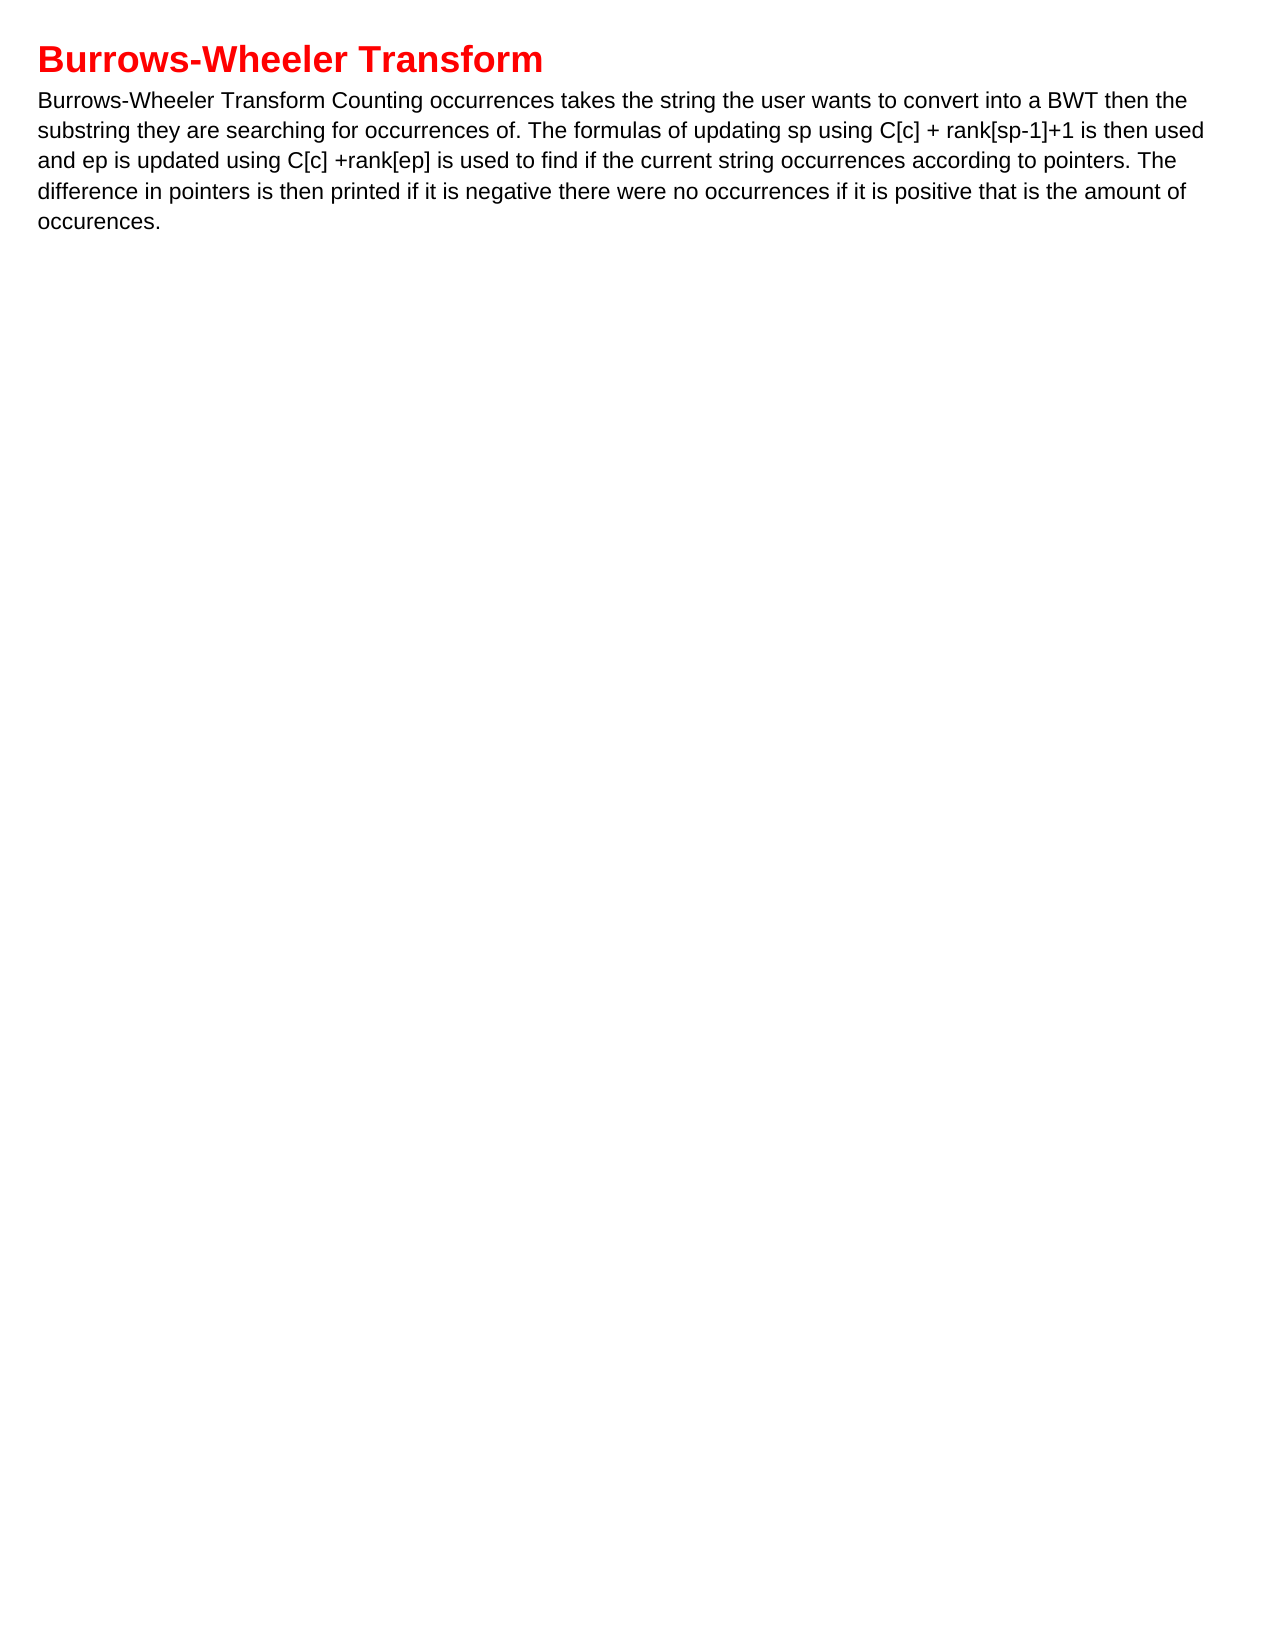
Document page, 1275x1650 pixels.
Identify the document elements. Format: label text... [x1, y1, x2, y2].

subtitle Burrows-Wheeler Transform [37, 37, 1237, 81]
text Burrows-Wheeler Transform Counting occurrences takes the string the user wants to convert into a BWT then the substring they are searching for occurrences of. The formulas of updating sp using C[c] + rank[sp-1]+1 is then used and ep is updated using C[c] +rank[ep] is used to find if the current string occurrences according to pointers. The difference in pointers is then printed if it is negative there were no occurrences if it is positive that is the amount of occurences. [37, 87, 1237, 234]
